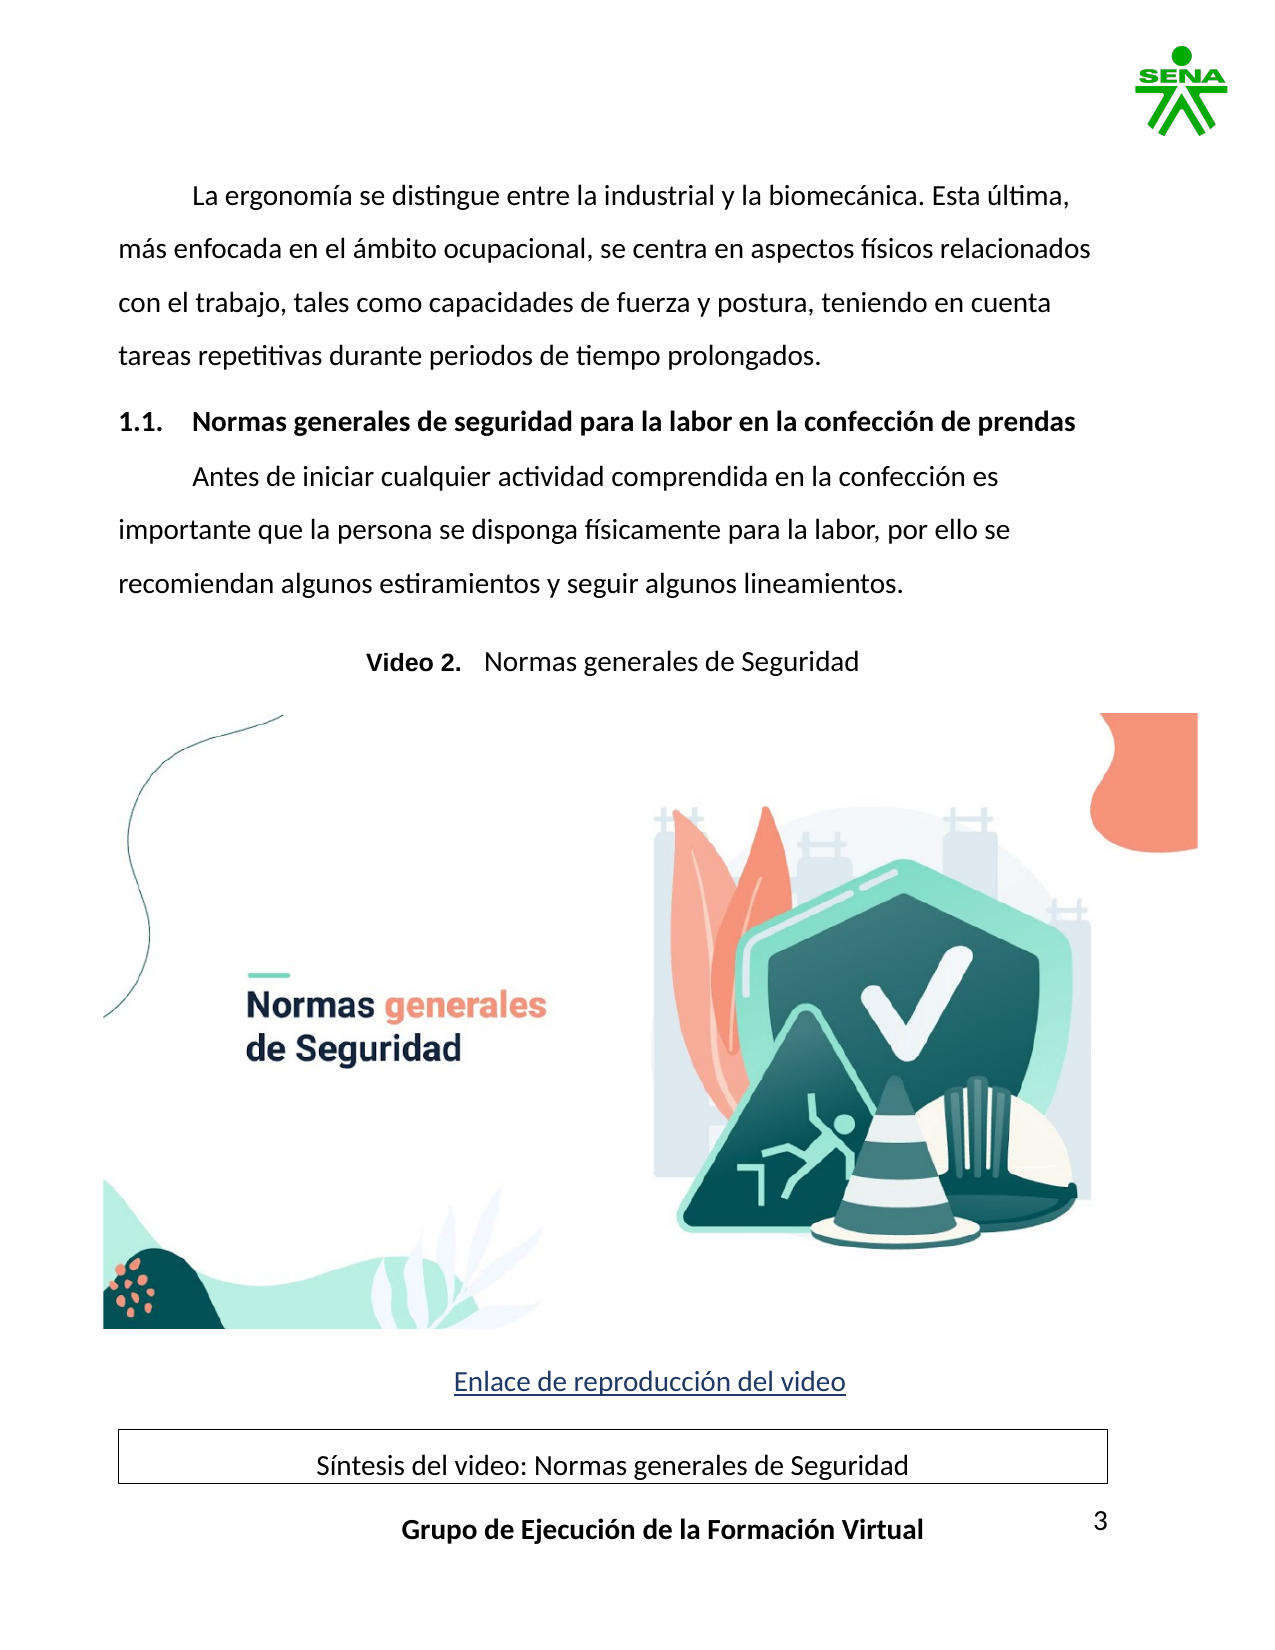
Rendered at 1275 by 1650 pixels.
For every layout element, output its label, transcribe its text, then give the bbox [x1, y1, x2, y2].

picture [1135, 46, 1228, 136]
text Antes de iniciar cualquier actividad comprendida en la confección es importante que la persona se disponga físicamente para la labor, por ello se recomiendan algunos estiramientos y seguir algunos lineamientos. [118, 458, 1107, 600]
subtitle Normas generales de seguridad para la labor en la confección de prendas [118, 403, 1107, 439]
text Enlace de reproducción del video [118, 1363, 1107, 1399]
picture [103, 713, 1198, 1329]
text La ergonomía se distingue entre la industrial y la biomecánica. Esta última, más enfocada en el ámbito ocupacional, se centra en aspectos físicos relacionados con el trabajo, tales como capacidades de fuerza y postura, teniendo en cuenta tareas repetitivas durante periodos de tiempo prolongados. [118, 177, 1107, 373]
text Normas generales de Seguridad [118, 643, 1107, 679]
table_header Síntesis del video: Normas generales de Seguridad [119, 1430, 1107, 1483]
